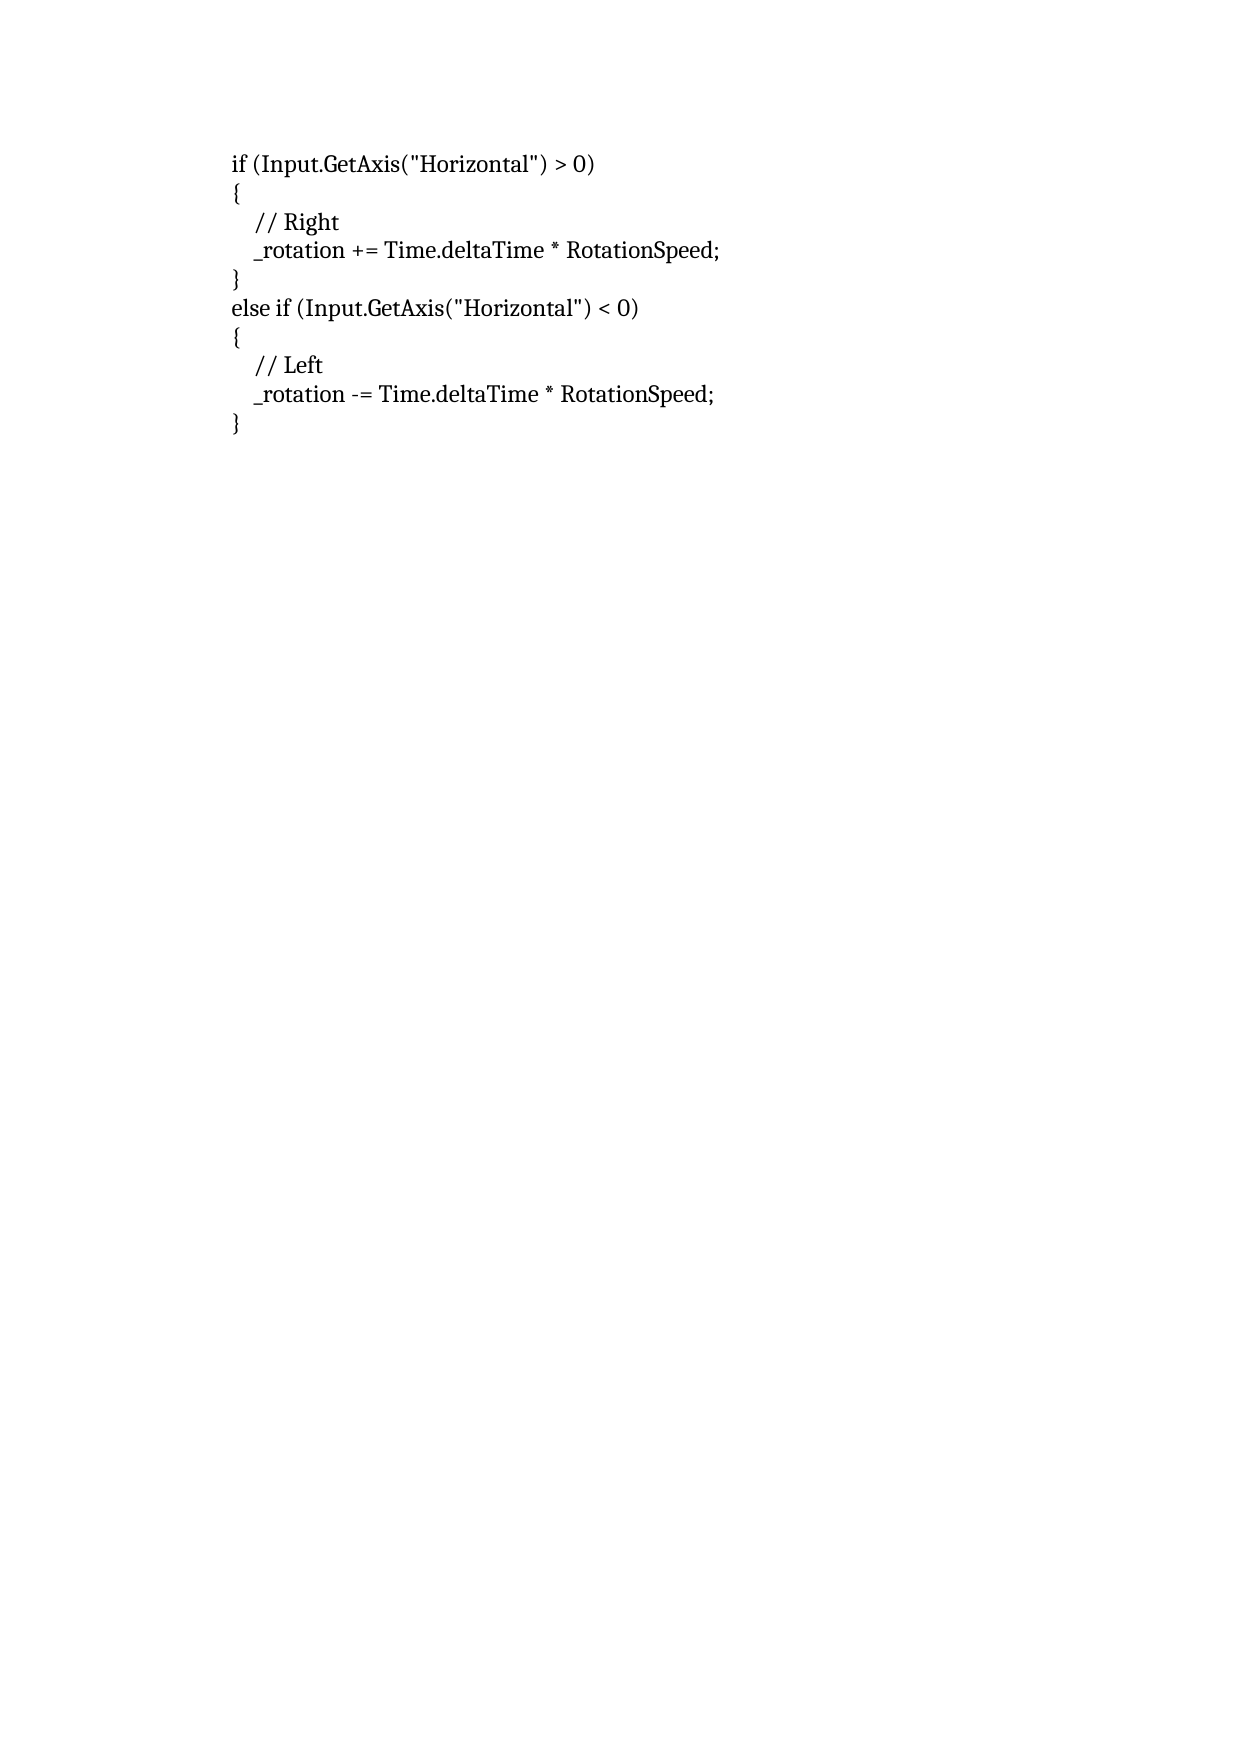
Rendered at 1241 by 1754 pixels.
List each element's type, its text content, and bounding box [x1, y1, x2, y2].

text { [187, 179, 1053, 207]
text } [187, 265, 1053, 294]
text else if (Input.GetAxis("Horizontal") < 0) [187, 294, 1053, 322]
text { [187, 322, 1053, 351]
text } [187, 409, 1053, 437]
text if (Input.GetAxis("Horizontal") > 0) [187, 150, 1053, 179]
text _rotation -= Time.deltaTime * RotationSpeed; [187, 380, 1053, 409]
text // Right [187, 207, 1053, 236]
text // Left [187, 351, 1053, 380]
text _rotation += Time.deltaTime * RotationSpeed; [187, 236, 1053, 265]
